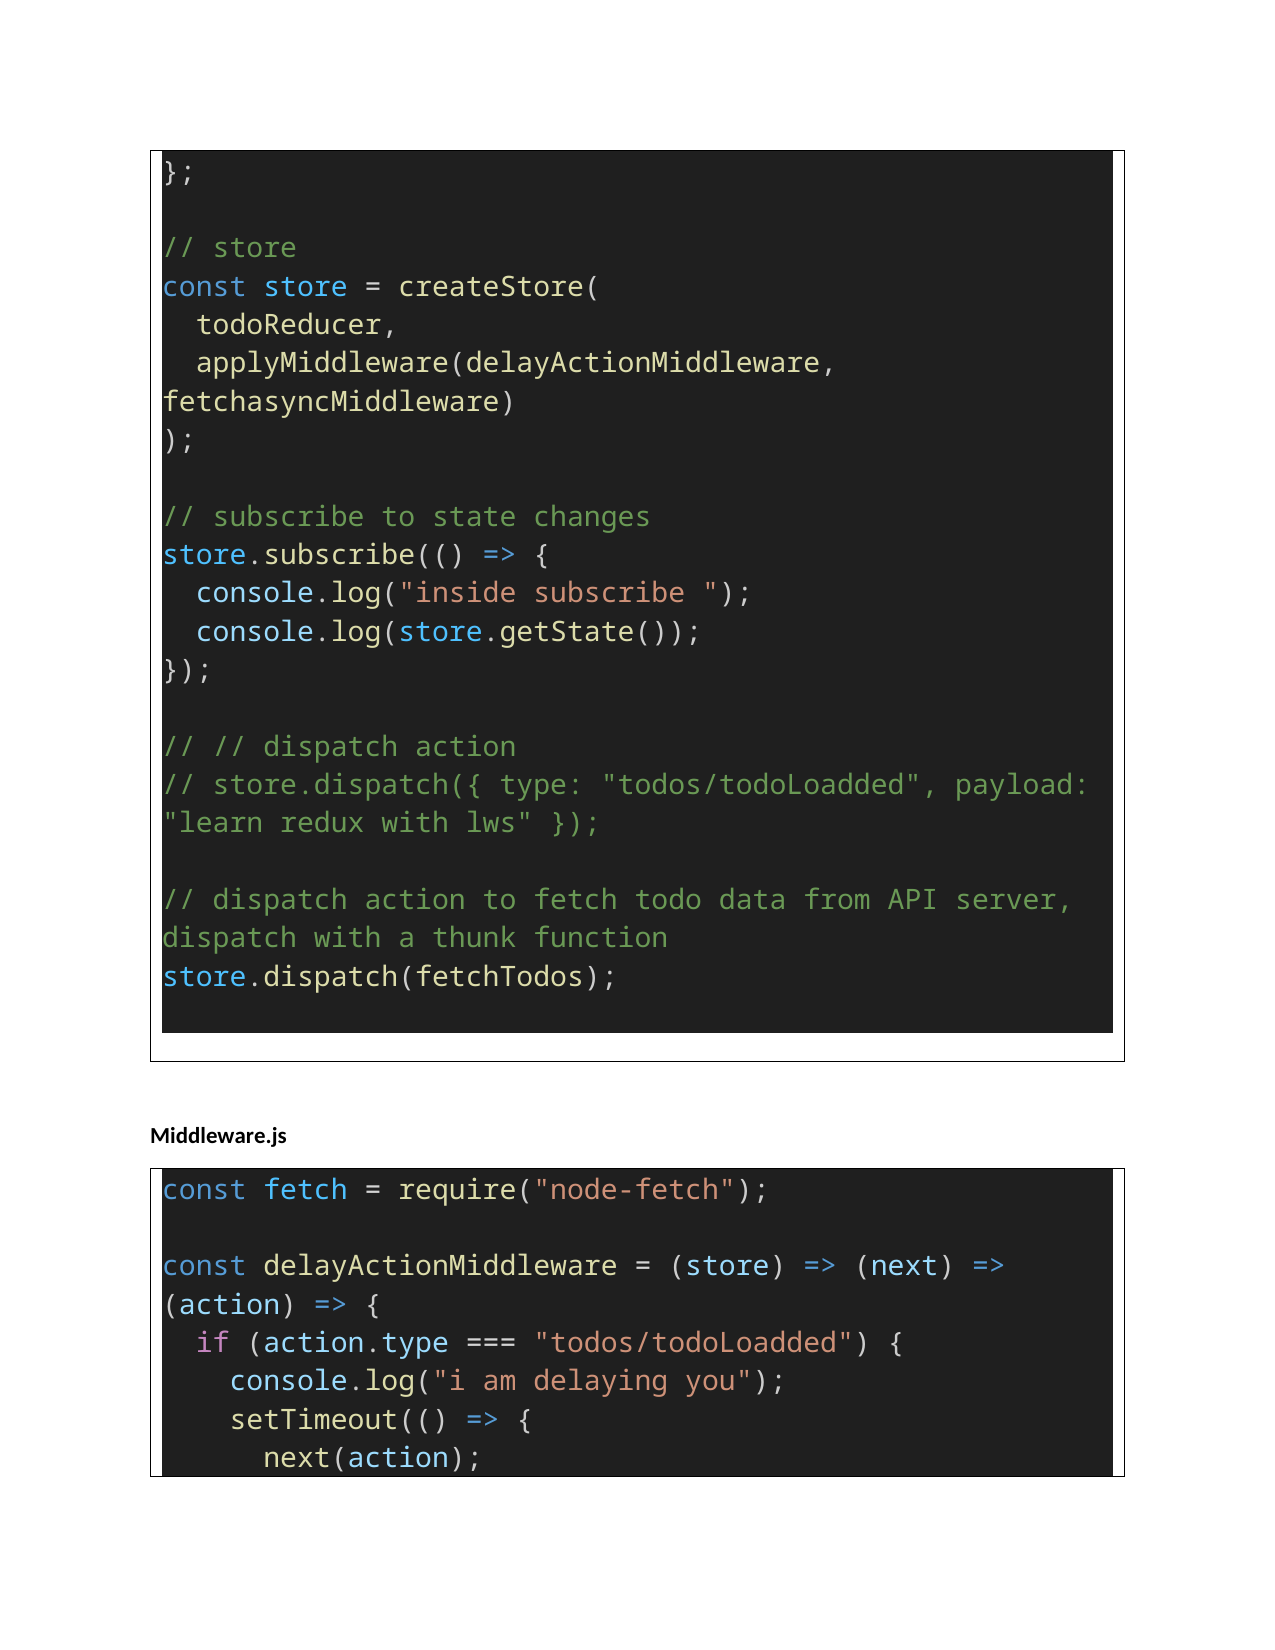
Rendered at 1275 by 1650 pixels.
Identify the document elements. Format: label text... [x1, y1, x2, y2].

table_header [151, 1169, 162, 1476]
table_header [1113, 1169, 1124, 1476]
text Middleware.js [150, 1121, 1125, 1149]
